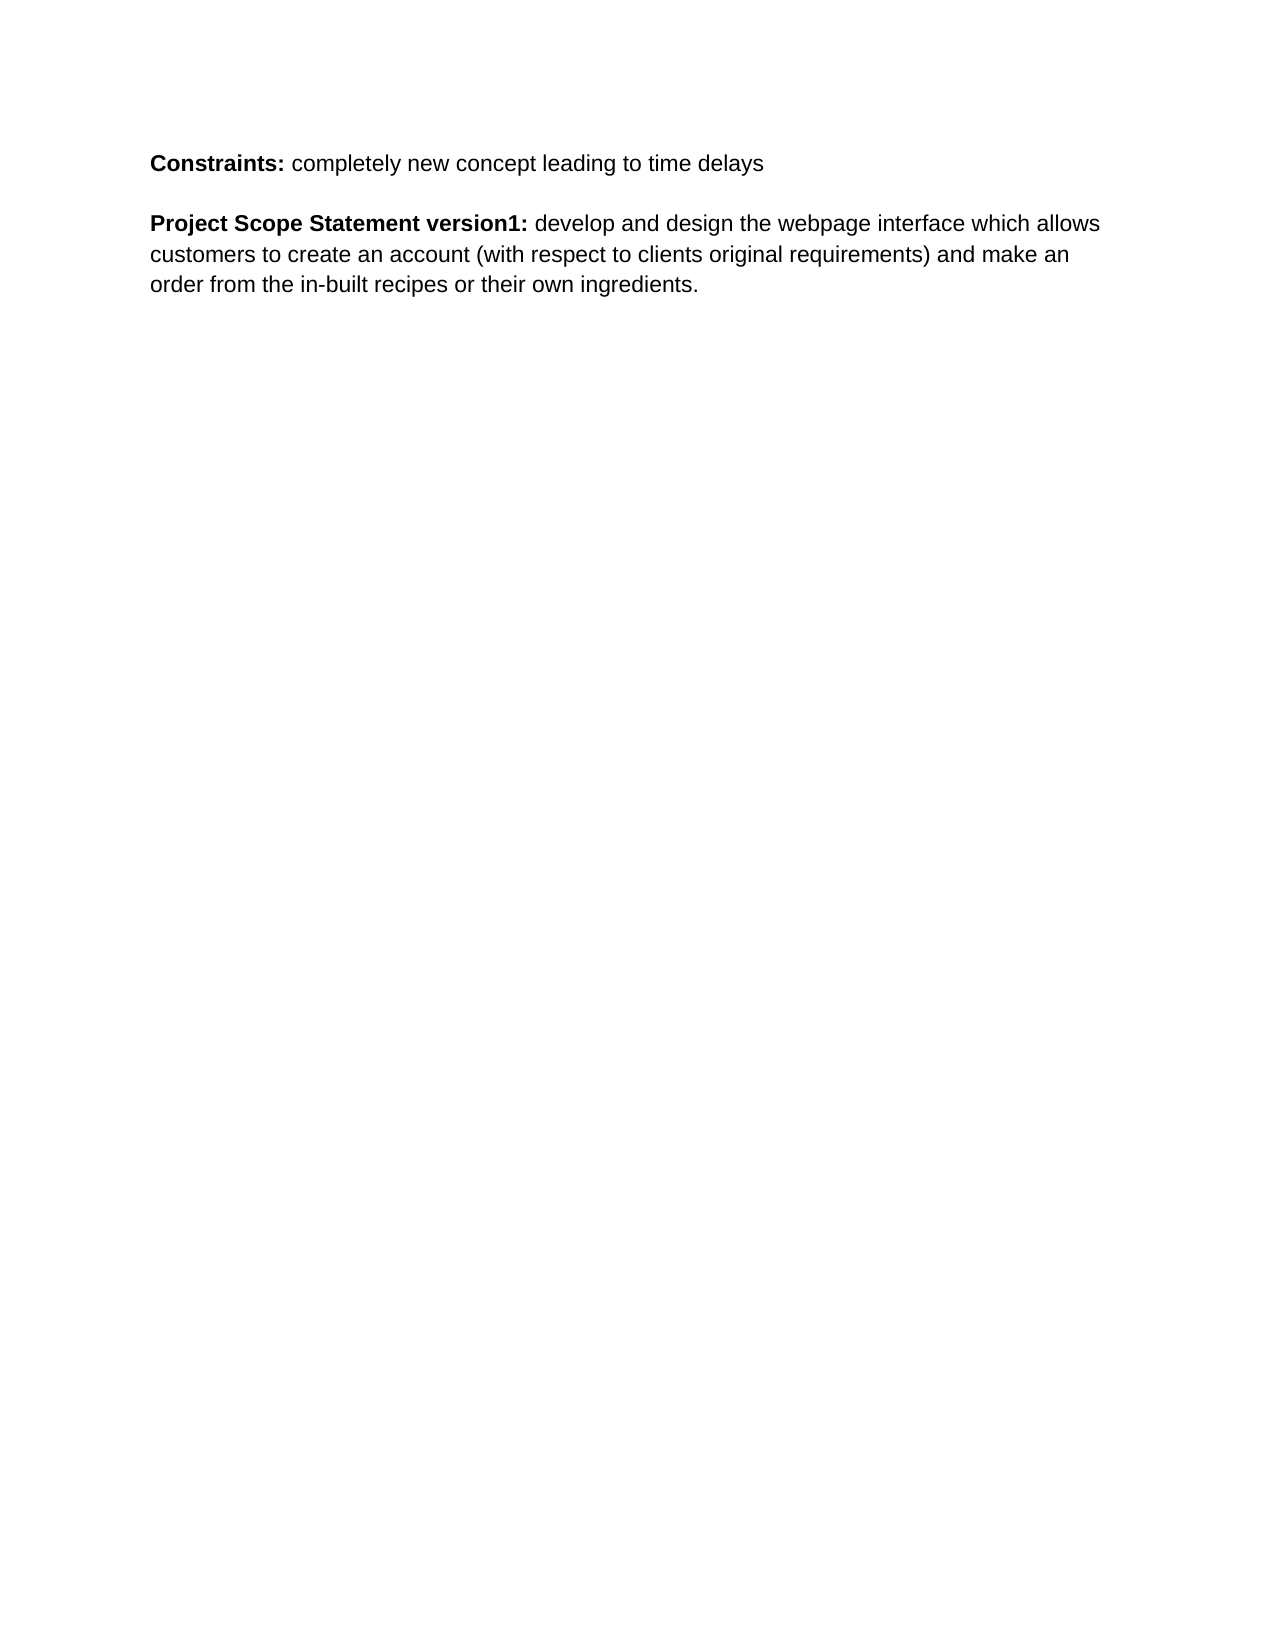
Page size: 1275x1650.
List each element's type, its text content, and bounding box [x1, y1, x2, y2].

text Project Scope Statement version1: develop and design the webpage interface which allows customers to create an account (with respect to clients original requirements) and make an order from the in-built recipes or their own ingredients. [150, 210, 1125, 297]
text Constraints: completely new concept leading to time delays [150, 150, 1125, 176]
